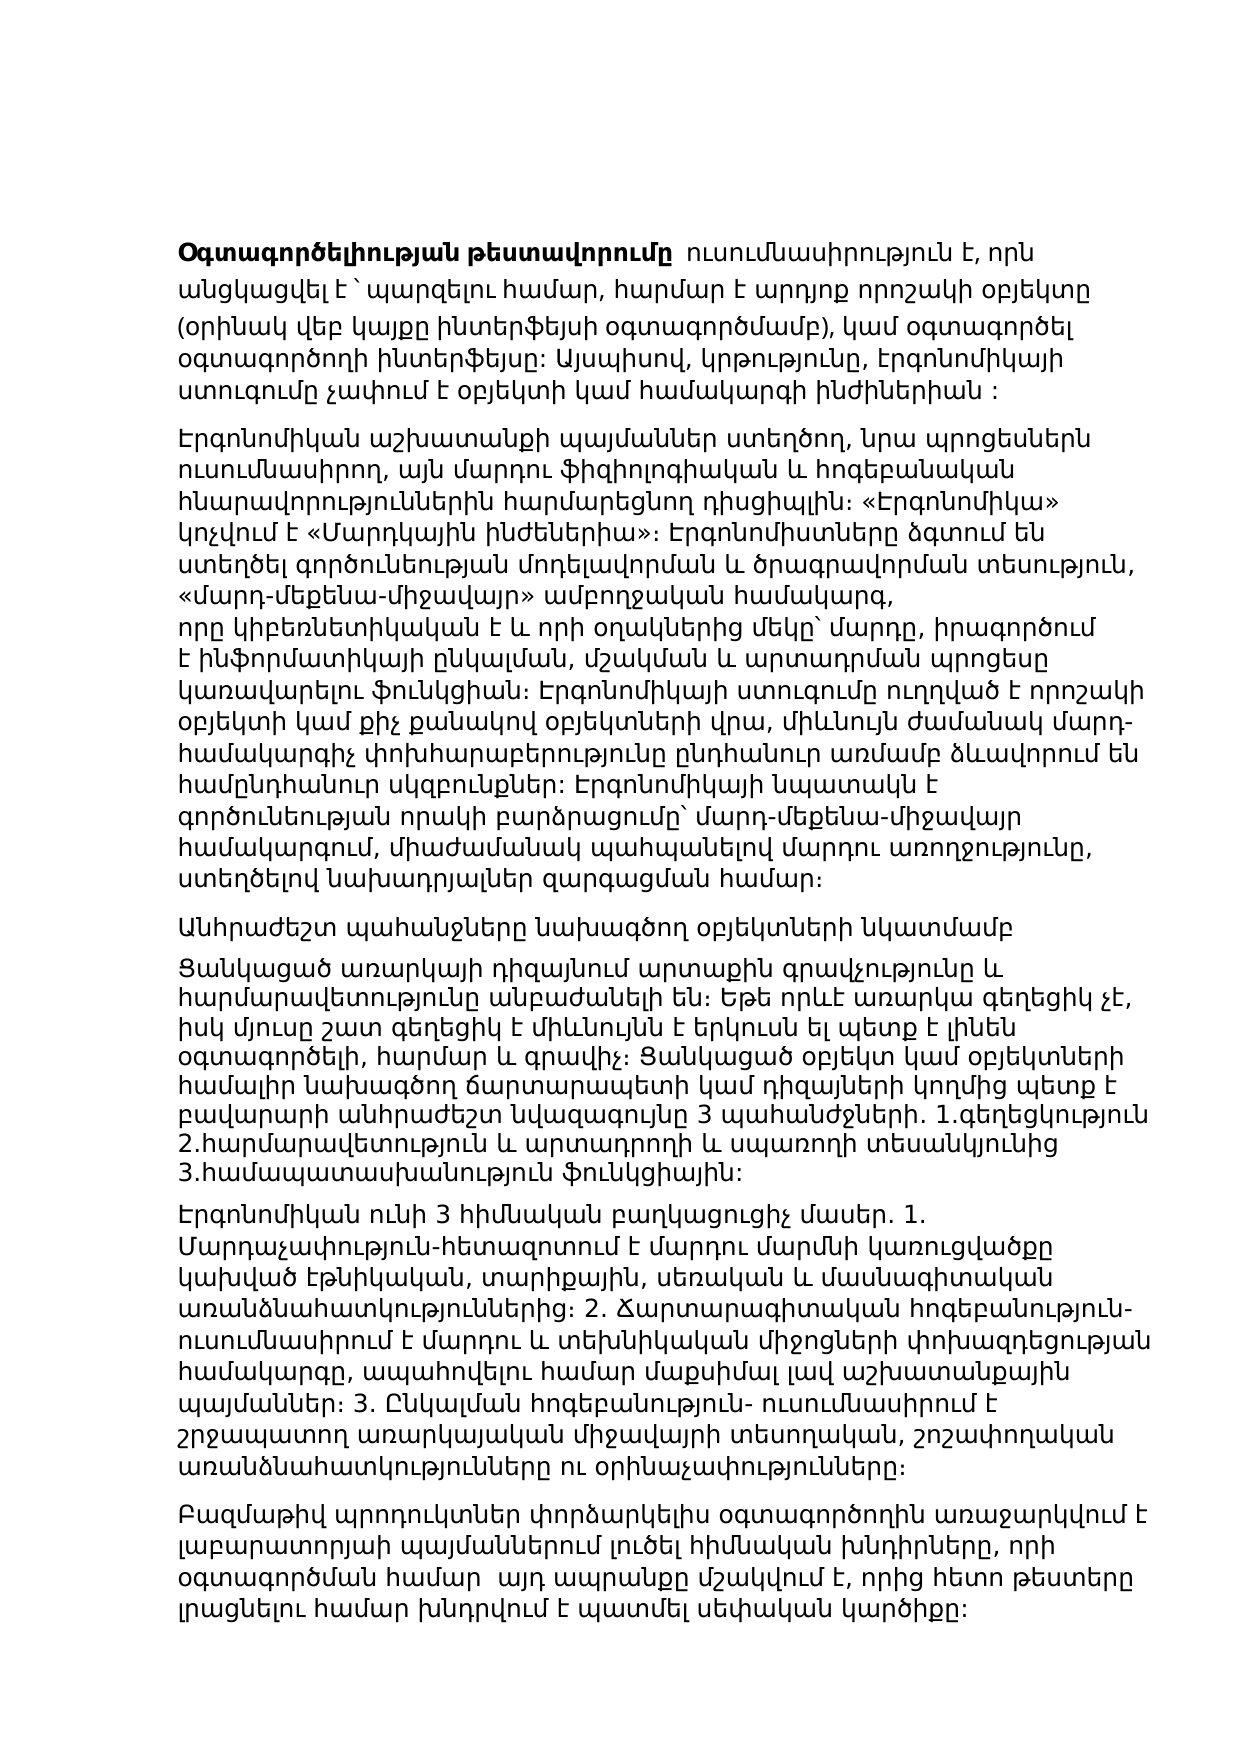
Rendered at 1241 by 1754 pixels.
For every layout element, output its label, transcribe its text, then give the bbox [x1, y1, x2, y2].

text Ցանկացած առարկայի դիզայնում արտաքին գրավչությունը և հարմարավետությունը անբաժանելի են։ Եթե որևէ առարկա գեղեցիկ չէ, իսկ մյուսը շատ գեղեցիկ է միևնույնն է երկուսն ել պետք է լինեն օգտագործելի, հարմար և գրավիչ։ Ցանկացած օբյեկտ կամ օբյեկտների համալիր նախագծող ճարտարապետի կամ դիզայների կողմից պետք է բավարարի անհրաժեշտ նվազագույնը 3 պահանժջների. 1.գեղեցկություն 2.հարմարավետություն և արտադրողի և սպառողի տեսանկյունից 3.համապատասխանություն ֆունկցիային: [177, 954, 1152, 1188]
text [177, 1500, 1152, 1624]
text Էրգոնոմիկան աշխատանքի պայմաններ ստեղծող, նրա պրոցեսներն ուսումնասիրող, այն մարդու ֆիզիոլոգիական և հոգեբանական հնարավորություններին հարմարեցնող դիսցիպլին։ «Էրգոնոմիկա» կոչվում է «Մարդկային ինժեներիա»։ Էրգոնոմիստները ձգտում են ստեղծել գործունեության մոդելավորման և ծրագրավորման տեսություն, «մարդ-մեքենա-միջավայր» ամբողջական համակարգ, որը կիբեռնետիկական է և որի օղակներից մեկը՝ մարդը, իրագործում է ինֆորմատիկայի ընկալման, մշակման և արտադրման պրոցեսը կառավարելու ֆունկցիան։ Էրգոնոմիկայի ստուգումը ուղղված է որոշակի օբյեկտի կամ քիչ քանակով օբյեկտների վրա, միևնույն ժամանակ մարդ- համակարգիչ փոխհարաբերությունը ընդհանուր առմամբ ձևավորում են համընդհանուր սկզբունքներ: Էրգոնոմիկայի նպատակն է գործունեության որակի բարձրացումը՝ մարդ-մեքենա-միջավայր համակարգում, միաժամանակ պահպանելով մարդու առողջությունը, ստեղծելով նախադրյալներ զարգացման համար։ [177, 424, 1152, 894]
text Օգտագործելիության թեստավորումը ուսումնասիրություն է, որն անցկացվել է ՝ պարզելու համար, հարմար է արդյոք որոշակի օբյեկտը (օրինակ վեբ կայքը ինտերֆեյսի օգտագործմամբ), կամ օգտագործել օգտագործողի ինտերֆեյսը: Այսպիսով, կրթությունը, էրգոնոմիկայի ստուգումը չափում է օբյեկտի կամ համակարգի ինժիներիան : [177, 235, 1152, 405]
text Էրգոնոմիկան ունի 3 հիմնական բաղկացուցիչ մասեր. 1. Մարդաչափություն-հետազոտում է մարդու մարմնի կառուցվածքը կախված էթնիկական, տարիքային, սեռական և մասնագիտական առանձնահատկություններից։ 2. Ճարտարագիտական հոգեբանություն-ուսումնասիրում է մարդու և տեխնիկական միջոցների փոխազդեցության համակարգը, ապահովելու համար մաքսիմալ լավ աշխատանքային պայմաններ։ 3. Ընկալման հոգեբանություն- ուսումնասիրում է շրջապատող առարկայական միջավայրի տեսողական, շոշափողական առանձնահատկությունները ու օրինաչափությունները։ [177, 1200, 1152, 1481]
text Անհրաժեշտ պահանջները նախագծող օբյեկտների նկատմամբ [177, 913, 1152, 942]
